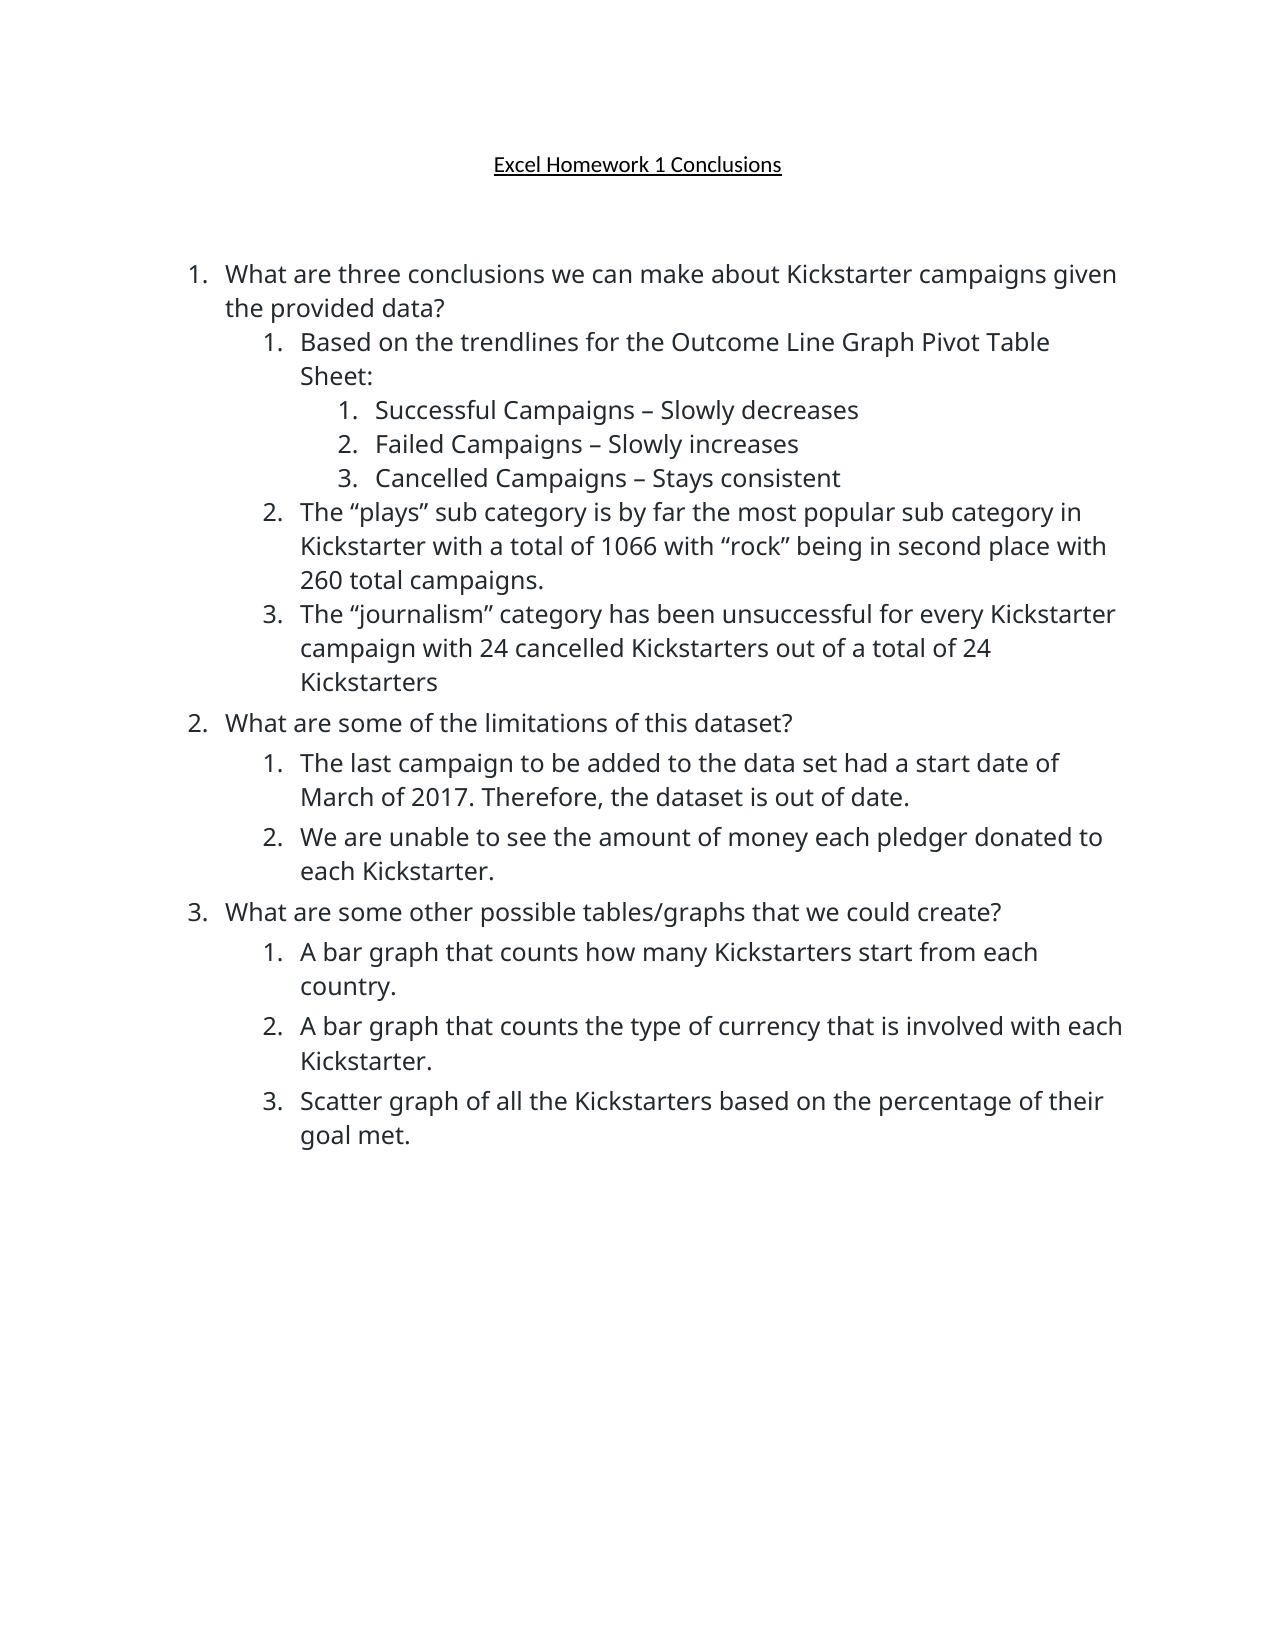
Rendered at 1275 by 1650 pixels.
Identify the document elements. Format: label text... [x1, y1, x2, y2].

list Scatter graph of all the Kickstarters based on the percentage of their goal met. [262, 1083, 1125, 1152]
list Successful Campaigns – Slowly decreases [337, 392, 1125, 427]
list What are some of the limitations of this dataset? [187, 705, 1125, 739]
list Cancelled Campaigns – Stays consistent [337, 461, 1125, 495]
list Failed Campaigns – Slowly increases [337, 427, 1125, 461]
list The “journalism” category has been unsuccessful for every Kickstarter campaign with 24 cancelled Kickstarters out of a total of 24 Kickstarters [262, 597, 1125, 699]
list A bar graph that counts how many Kickstarters start from each country. [262, 935, 1125, 1003]
list Based on the trendlines for the Outcome Line Graph Pivot Table Sheet: [262, 324, 1125, 392]
list We are unable to see the amount of money each pledger donated to each Kickstarter. [262, 820, 1125, 888]
text Excel Homework 1 Conclusions [150, 150, 1125, 178]
list A bar graph that counts the type of currency that is involved with each Kickstarter. [262, 1009, 1125, 1077]
list What are three conclusions we can make about Kickstarter campaigns given the provided data? [187, 256, 1125, 324]
list What are some other possible tables/graphs that we could create? [187, 894, 1125, 928]
list The “plays” sub category is by far the most popular sub category in Kickstarter with a total of 1066 with “rock” being in second place with 260 total campaigns. [262, 495, 1125, 597]
list The last campaign to be added to the data set had a start date of March of 2017. Therefore, the dataset is out of date. [262, 746, 1125, 814]
